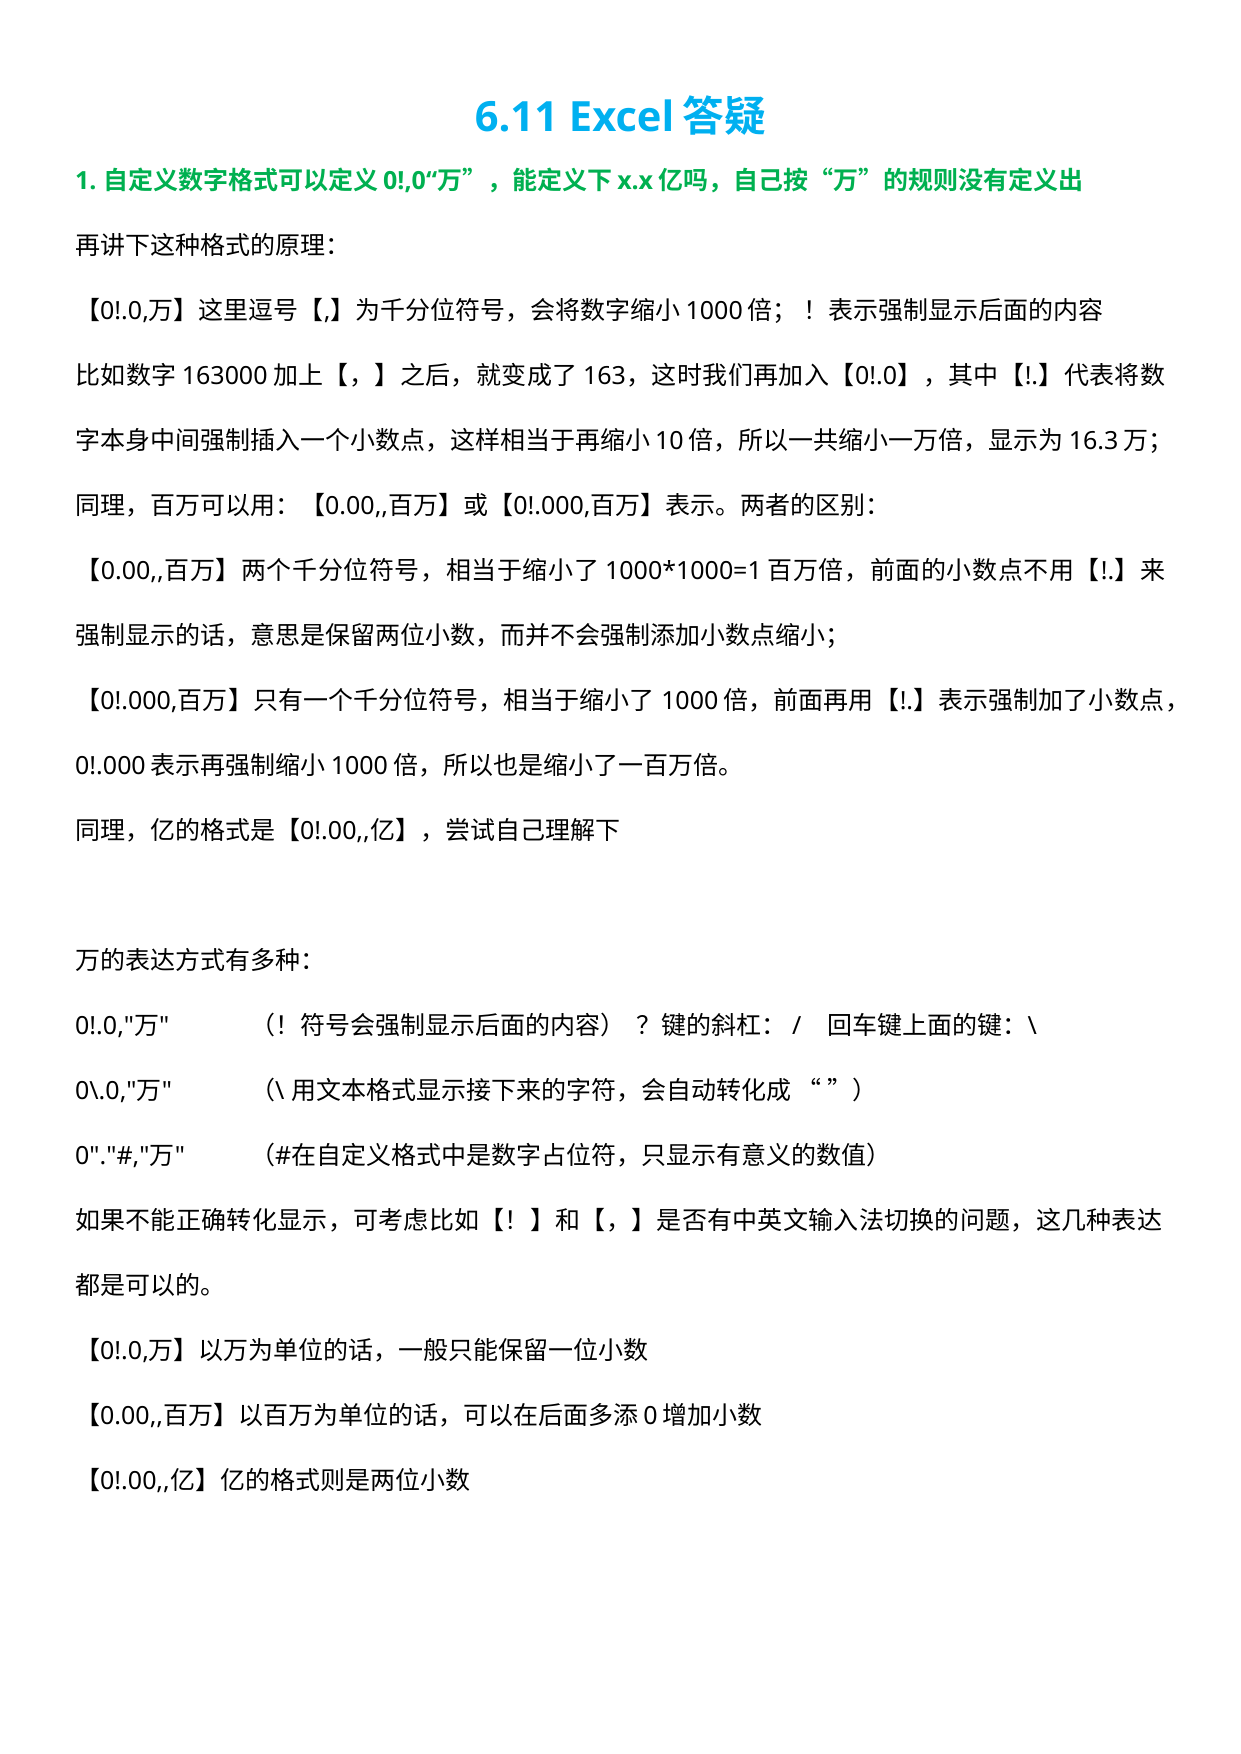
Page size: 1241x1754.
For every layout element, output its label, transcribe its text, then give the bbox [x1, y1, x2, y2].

text 同理，亿的格式是【0!.00,,亿】，尝试自己理解下 [75, 796, 1165, 861]
text 再讲下这种格式的原理： [75, 211, 1165, 276]
text 【0.00,,百万】以百万为单位的话，可以在后面多添0增加小数 [75, 1381, 1165, 1446]
text 1. 自定义数字格式可以定义0!,0“万”，能定义下x.x亿吗，自己按“万”的规则没有定义出 [75, 146, 1165, 211]
text 【0!.00,,亿】亿的格式则是两位小数 [75, 1446, 1165, 1511]
text 同理，百万可以用：【0.00,,百万】或【0!.000,百万】表示。两者的区别： [75, 471, 1165, 536]
text 0"."#,"万" （#在自定义格式中是数字占位符，只显示有意义的数值） [75, 1121, 1165, 1186]
text 【0.00,,百万】两个千分位符号，相当于缩小了1000*1000=1百万倍，前面的小数点不用【!.】来强制显示的话，意思是保留两位小数，而并不会强制添加小数点缩小； [75, 536, 1165, 666]
text 万的表达方式有多种： [75, 926, 1165, 991]
text 比如数字163000加上【，】之后，就变成了163，这时我们再加入【0!.0】，其中【!.】代表将数字本身中间强制插入一个小数点，这样相当于再缩小10倍，所以一共缩小一万倍，显示为16.3万； [75, 341, 1165, 471]
text 【0!.0,万】以万为单位的话，一般只能保留一位小数 [75, 1316, 1165, 1381]
text 【0!.000,百万】只有一个千分位符号，相当于缩小了1000倍，前面再用【!.】表示强制加了小数点，0!.000表示再强制缩小1000倍，所以也是缩小了一百万倍。 [75, 666, 1165, 796]
text 如果不能正确转化显示，可考虑比如【！】和【，】是否有中英文输入法切换的问题，这几种表达都是可以的。 [75, 1186, 1165, 1316]
text 0!.0,"万" （！符号会强制显示后面的内容） ？键的斜杠： / 回车键上面的键：\ [75, 991, 1165, 1056]
text 6.11 Excel答疑 [75, 81, 1165, 146]
text 【0!.0,万】这里逗号【,】为千分位符号，会将数字缩小1000倍； ！表示强制显示后面的内容 [75, 276, 1165, 341]
text 0\.0,"万" （\ 用文本格式显示接下来的字符，会自动转化成 “ ”） [75, 1056, 1165, 1121]
